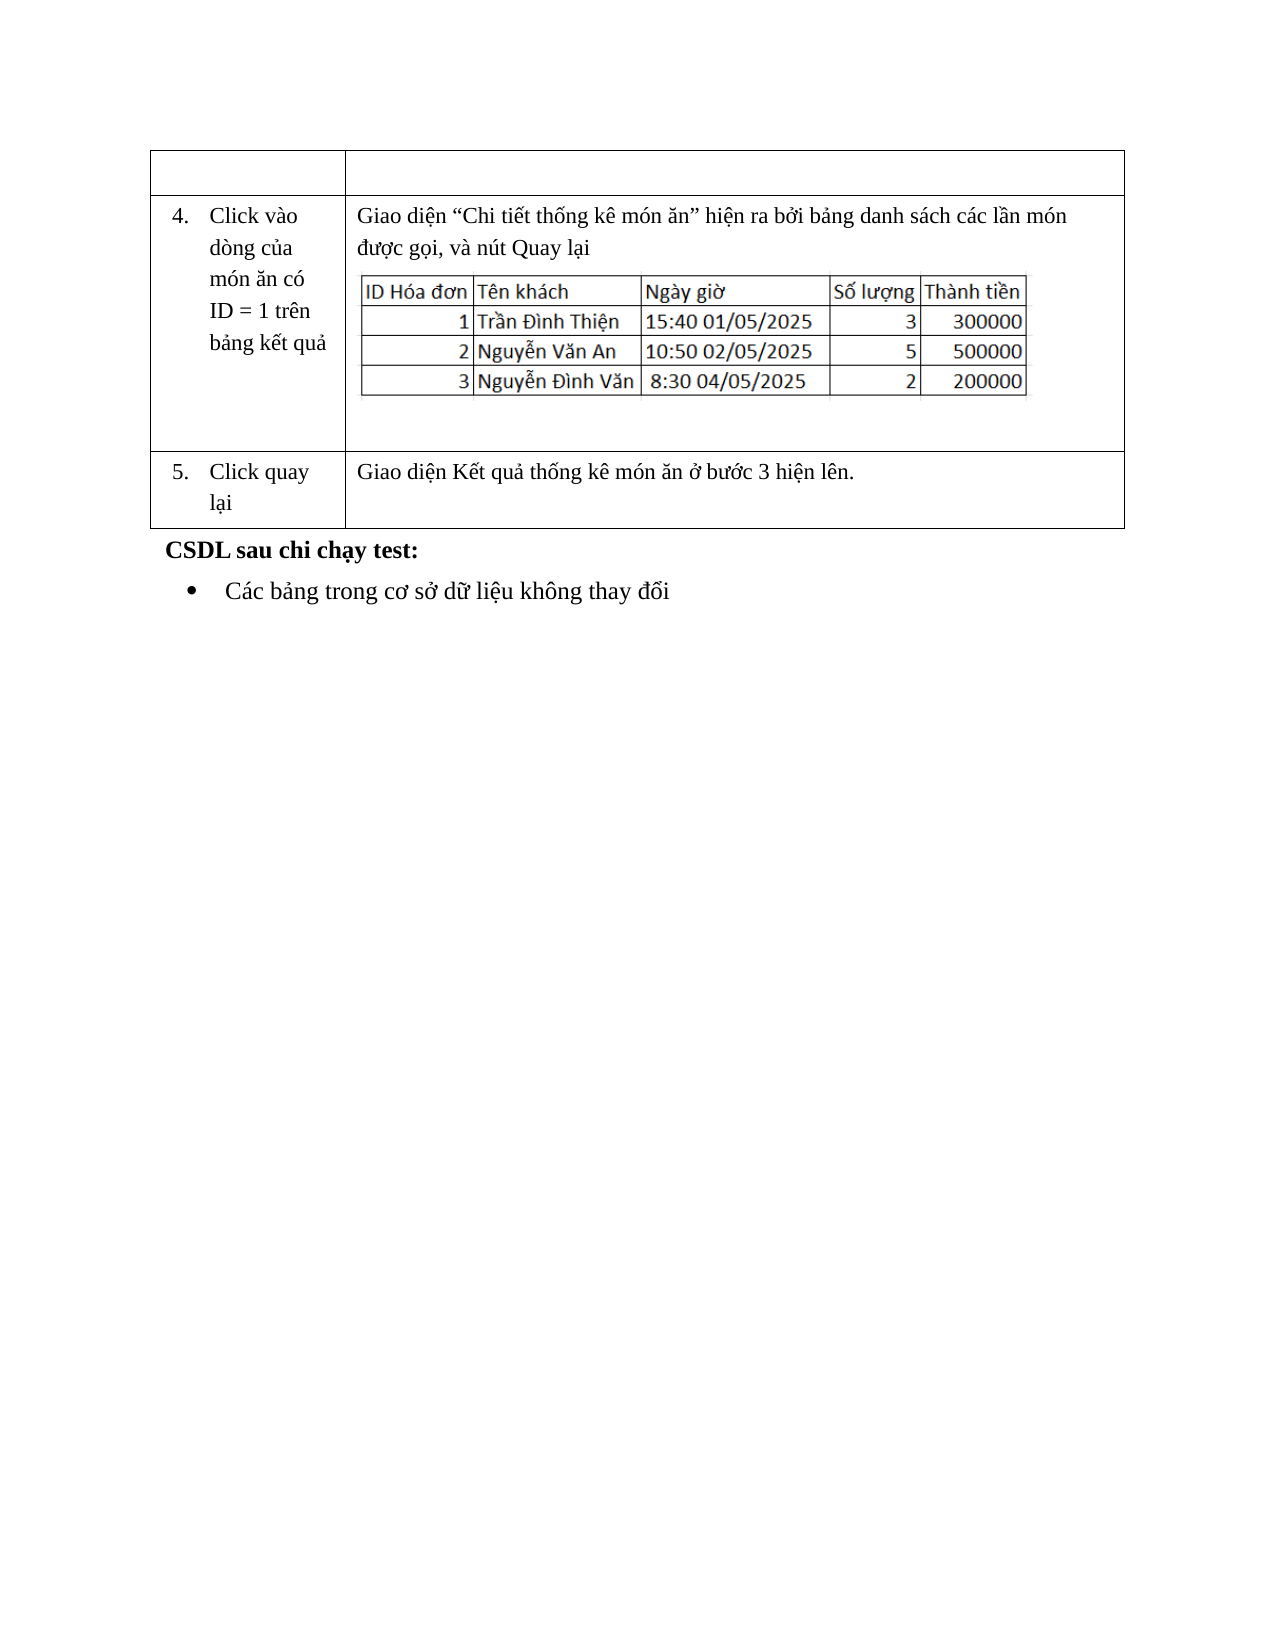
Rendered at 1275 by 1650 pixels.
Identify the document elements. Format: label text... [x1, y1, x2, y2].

table_cell Click vào dòng của món ăn có ID = 1 trên bảng kết quả [151, 196, 345, 451]
text CSDL sau chi chạy test: [150, 535, 1125, 564]
table_cell Giao diện “Chi tiết thống kê món ăn” hiện ra bởi bảng danh sách các lần món được gọi, và nút Quay lại [346, 196, 1124, 451]
table_cell Giao diện Kết quả thống kê món ăn ở bước 3 hiện lên. [346, 452, 1124, 528]
list Các bảng trong cơ sở dữ liệu không thay đổi [187, 576, 1125, 605]
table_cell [151, 151, 345, 195]
picture [356, 271, 1033, 401]
table_cell Click quay lại [151, 452, 345, 528]
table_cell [346, 151, 1124, 195]
